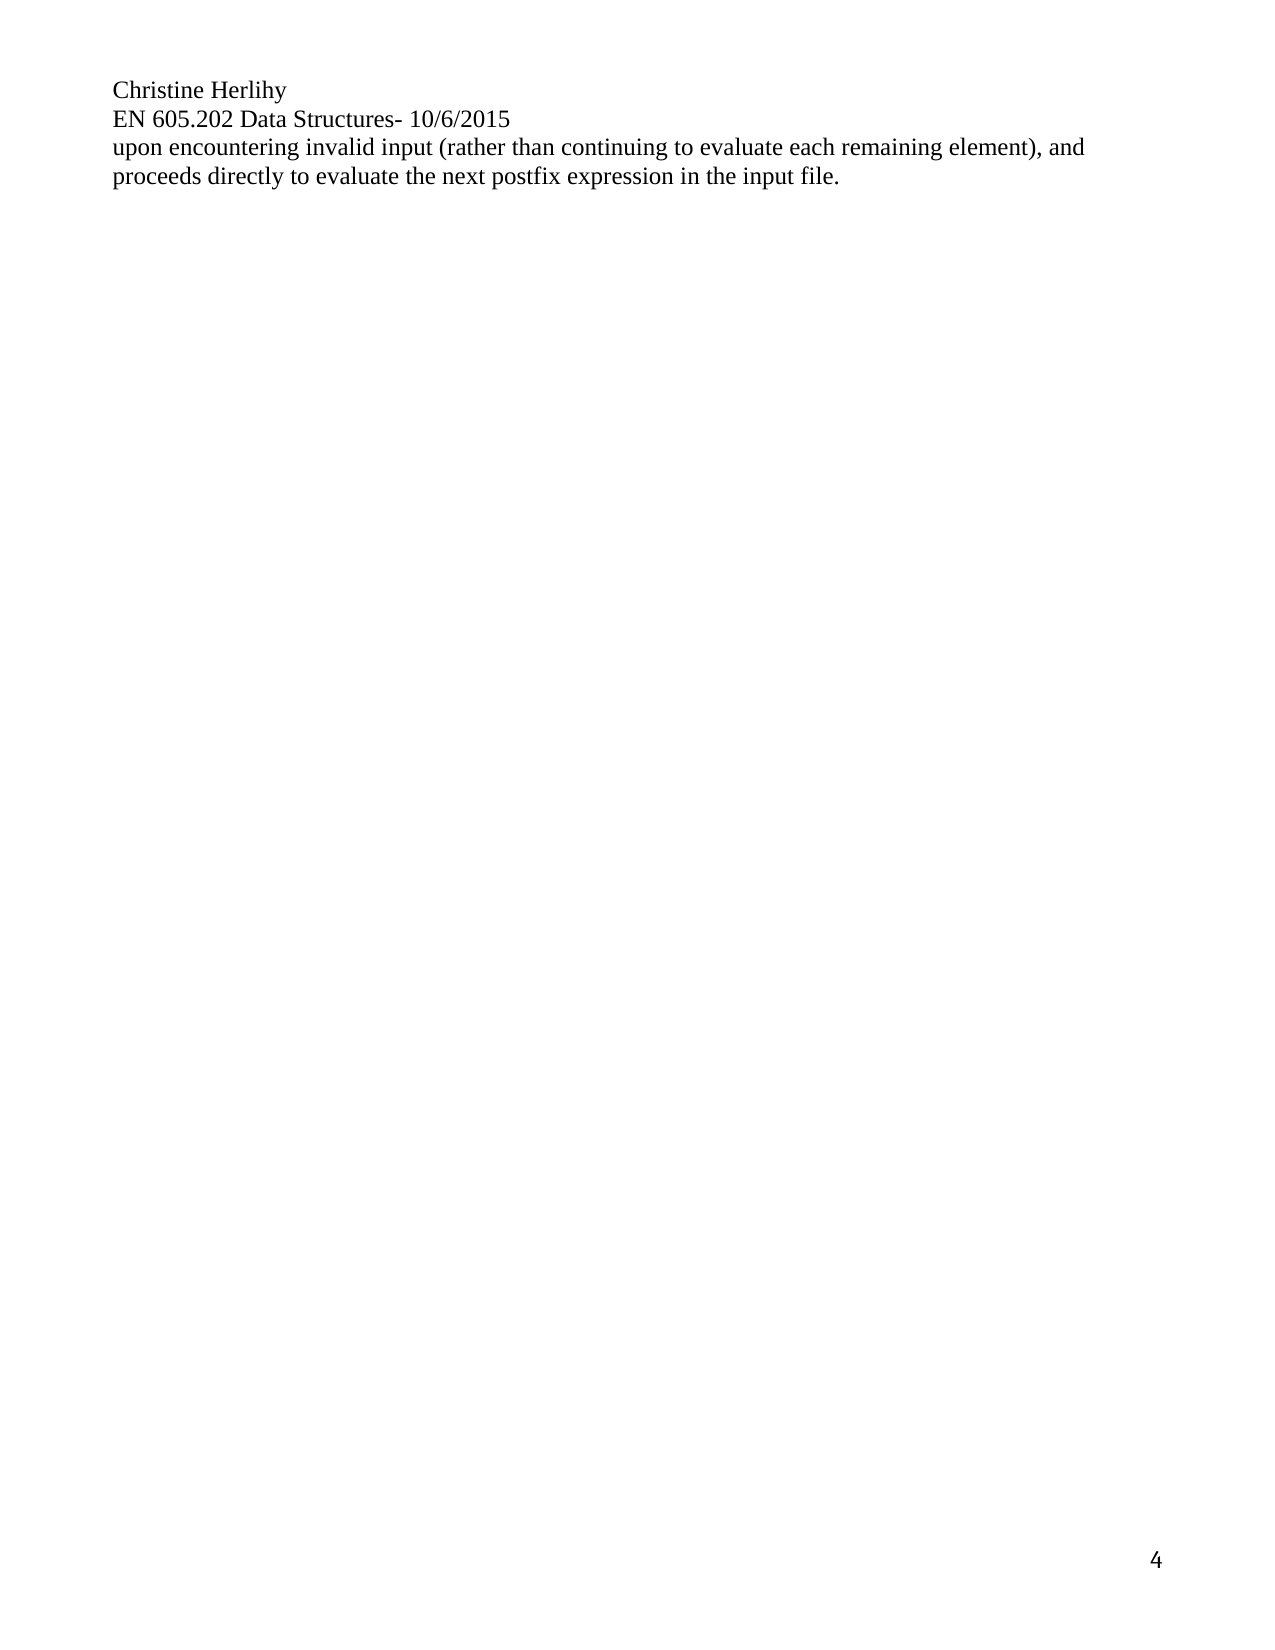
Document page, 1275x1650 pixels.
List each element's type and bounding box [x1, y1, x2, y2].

text [112, 132, 1162, 190]
